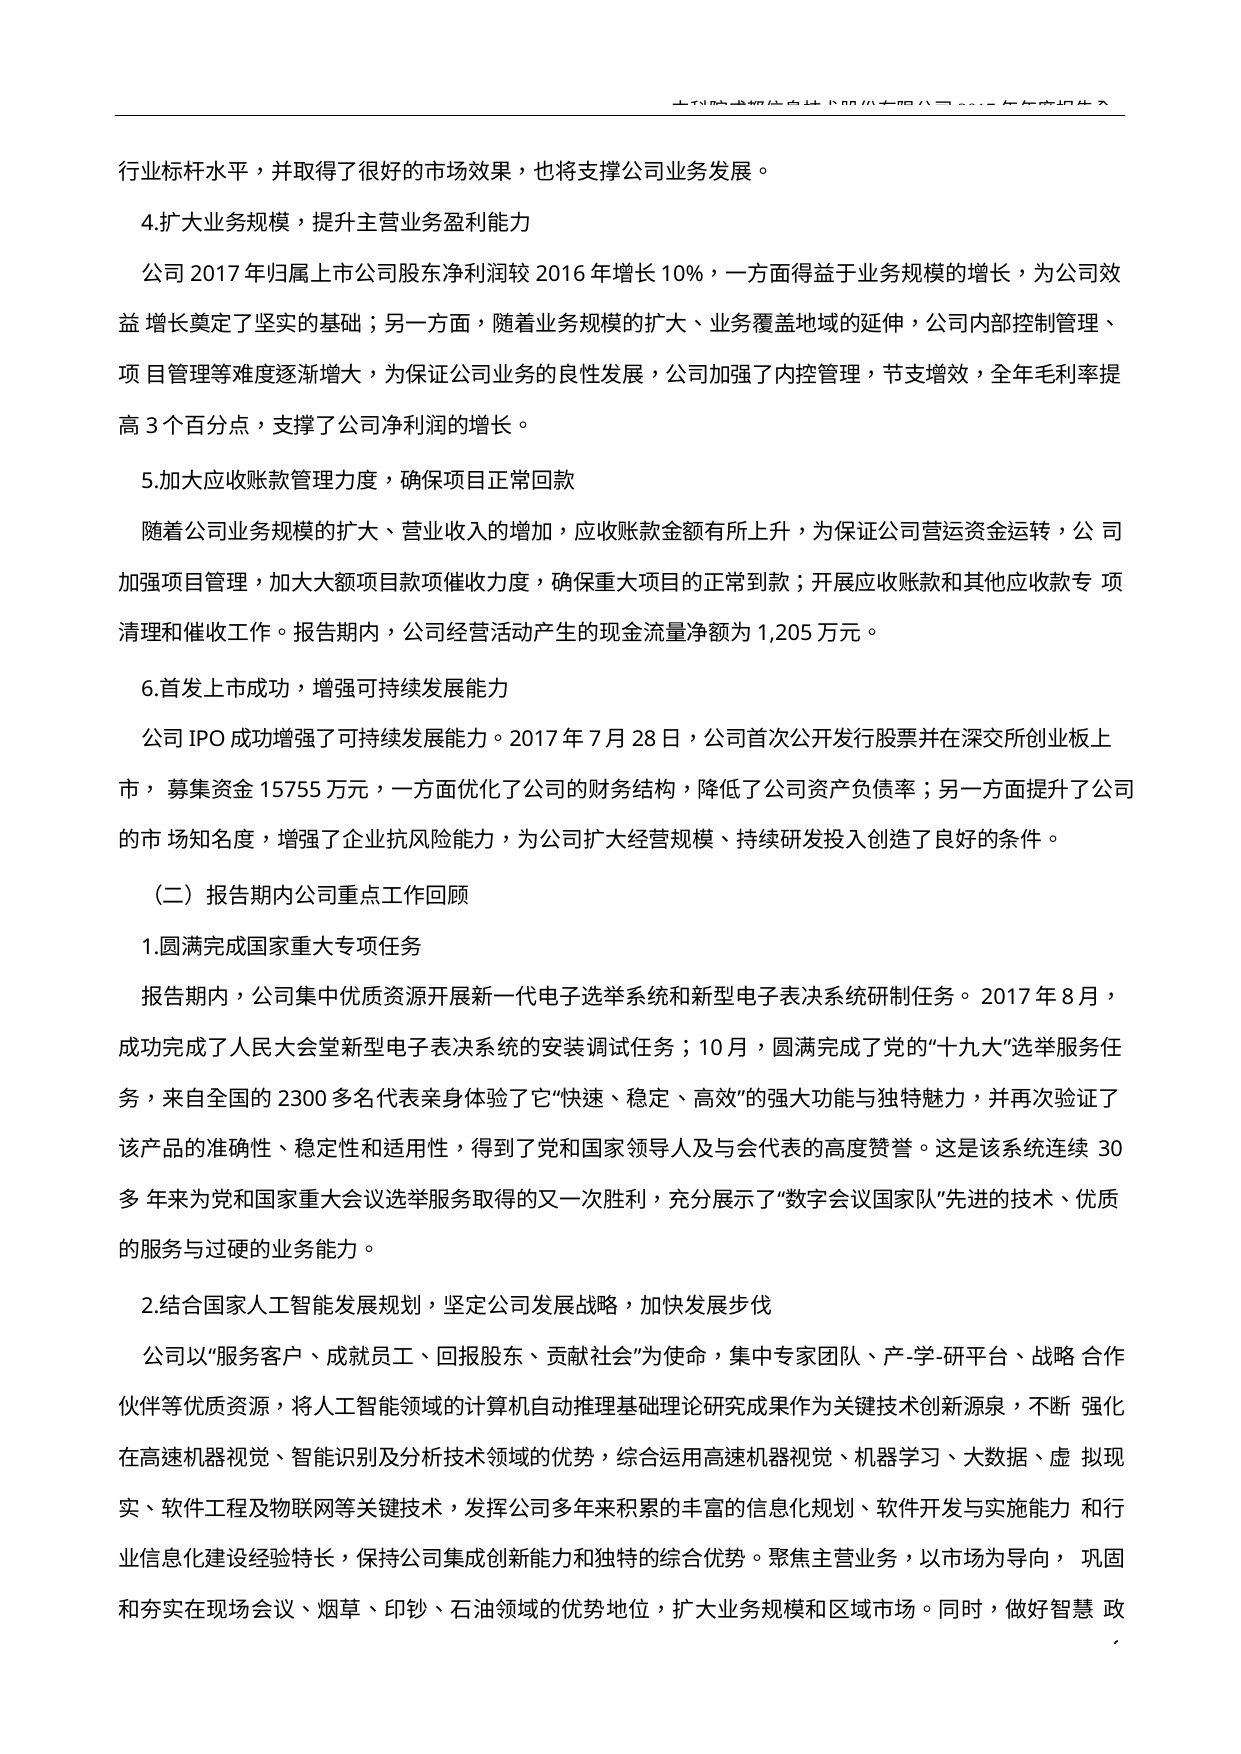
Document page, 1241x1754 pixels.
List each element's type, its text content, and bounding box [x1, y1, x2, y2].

text 6.首发上市成功，增强可持续发展能力 [118, 672, 1144, 702]
text 1.圆满完成国家重大专项任务 [118, 931, 1144, 960]
text 随着公司业务规模的扩大、营业收入的增加，应收账款金额有所上升，为保证公司营运资金运转，公 司加强项目管理，加大大额项目款项催收力度，确保重大项目的正常到款；开展应收账款和其他应收款专 项清理和催收工作。报告期内，公司经营活动产生的现金流量净额为1,205万元。 [118, 516, 1123, 647]
text 5.加大应收账款管理力度，确保项目正常回款 [118, 465, 1144, 495]
text （二）报告期内公司重点工作回顾 [118, 880, 1144, 910]
text 报告期内，公司集中优质资源开展新一代电子选举系统和新型电子表决系统研制任务。2017年8月， 成功完成了人民大会堂新型电子表决系统的安装调试任务；10月，圆满完成了党的“十九大”选举服务任 务，来自全国的2300多名代表亲身体验了它“快速、稳定、高效”的强大功能与独特魅力，并再次验证了 该产品的准确性、稳定性和适用性，得到了党和国家领导人及与会代表的高度赞誉。这是该系统连续30多 年来为党和国家重大会议选举服务取得的又一次胜利，充分展示了“数字会议国家队”先进的技术、优质 的服务与过硬的业务能力。 [118, 981, 1123, 1264]
text 4.扩大业务规模，提升主营业务盈利能力 [118, 207, 1144, 237]
text 公司2017年归属上市公司股东净利润较2016年增长10%，一方面得益于业务规模的增长，为公司效益 增长奠定了坚实的基础；另一方面，随着业务规模的扩大、业务覆盖地域的延伸，公司内部控制管理、项 目管理等难度逐渐增大，为保证公司业务的良性发展，公司加强了内控管理，节支增效，全年毛利率提高 3个百分点，支撑了公司净利润的增长。 [118, 258, 1123, 439]
text 2.结合国家人工智能发展规划，坚定公司发展战略，加快发展步伐 [118, 1290, 1144, 1320]
text 行业标杆水平，并取得了很好的市场效果，也将支撑公司业务发展。 [118, 156, 1144, 186]
text 公司IPO成功增强了可持续发展能力。2017年7月28日，公司首次公开发行股票并在深交所创业板上市， 募集资金15755万元，一方面优化了公司的财务结构，降低了公司资产负债率；另一方面提升了公司的市 场知名度，增强了企业抗风险能力，为公司扩大经营规模、持续研发投入创造了良好的条件。 [118, 723, 1144, 854]
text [118, 1341, 1125, 1623]
